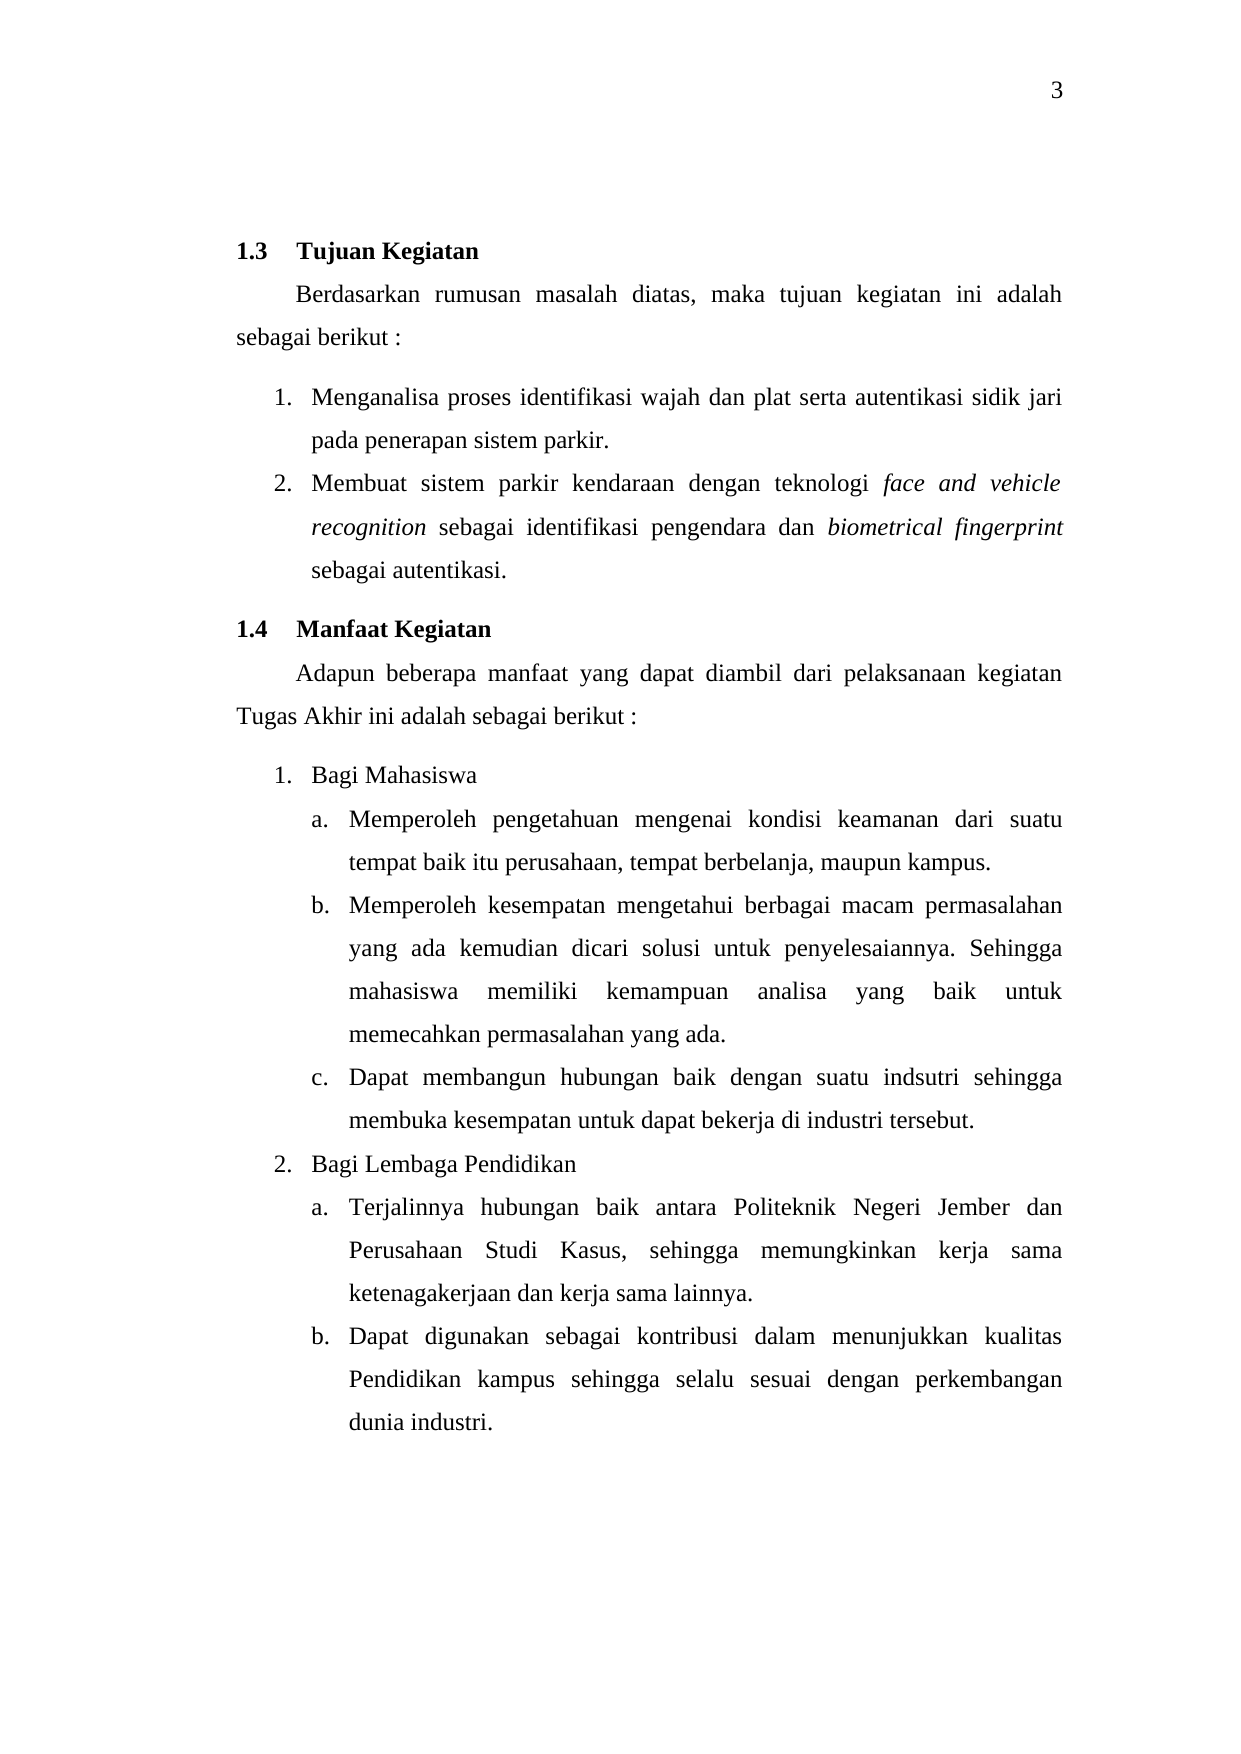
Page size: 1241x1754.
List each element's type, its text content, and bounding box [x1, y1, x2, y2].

list Bagi Lembaga Pendidikan [274, 1149, 1063, 1177]
subtitle Tujuan Kegiatan [236, 236, 1063, 265]
list Menganalisa proses identifikasi wajah dan plat serta autentikasi sidik jari pada penerapan sistem parkir. [274, 382, 1063, 454]
list Dapat membangun hubungan baik dengan suatu indsutri sehingga membuka kesempatan untuk dapat bekerja di industri tersebut. [311, 1062, 1063, 1134]
text Berdasarkan rumusan masalah diatas, maka tujuan kegiatan ini adalah sebagai berikut : [236, 279, 1063, 351]
text Adapun beberapa manfaat yang dapat diambil dari pelaksanaan kegiatan Tugas Akhir ini adalah sebagai berikut : [236, 658, 1063, 729]
list Dapat digunakan sebagai kontribusi dalam menunjukkan kualitas Pendidikan kampus sehingga selalu sesuai dengan perkembangan dunia industri. [311, 1321, 1063, 1436]
list Memperoleh pengetahuan mengenai kondisi keamanan dari suatu tempat baik itu perusahaan, tempat berbelanja, maupun kampus. [311, 804, 1063, 876]
list Terjalinnya hubungan baik antara Politeknik Negeri Jember dan Perusahaan Studi Kasus, sehingga memungkinkan kerja sama ketenagakerjaan dan kerja sama lainnya. [311, 1192, 1063, 1307]
subtitle Manfaat Kegiatan [236, 614, 1063, 643]
list Membuat sistem parkir kendaraan dengan teknologi face and vehicle recognition sebagai identifikasi pengendara dan biometrical fingerprint sebagai autentikasi. [274, 468, 1063, 583]
list Bagi Mahasiswa [274, 761, 1063, 789]
list Memperoleh kesempatan mengetahui berbagai macam permasalahan yang ada kemudian dicari solusi untuk penyelesaiannya. Sehingga mahasiswa memiliki kemampuan analisa yang baik untuk memecahkan permasalahan yang ada. [311, 890, 1063, 1048]
